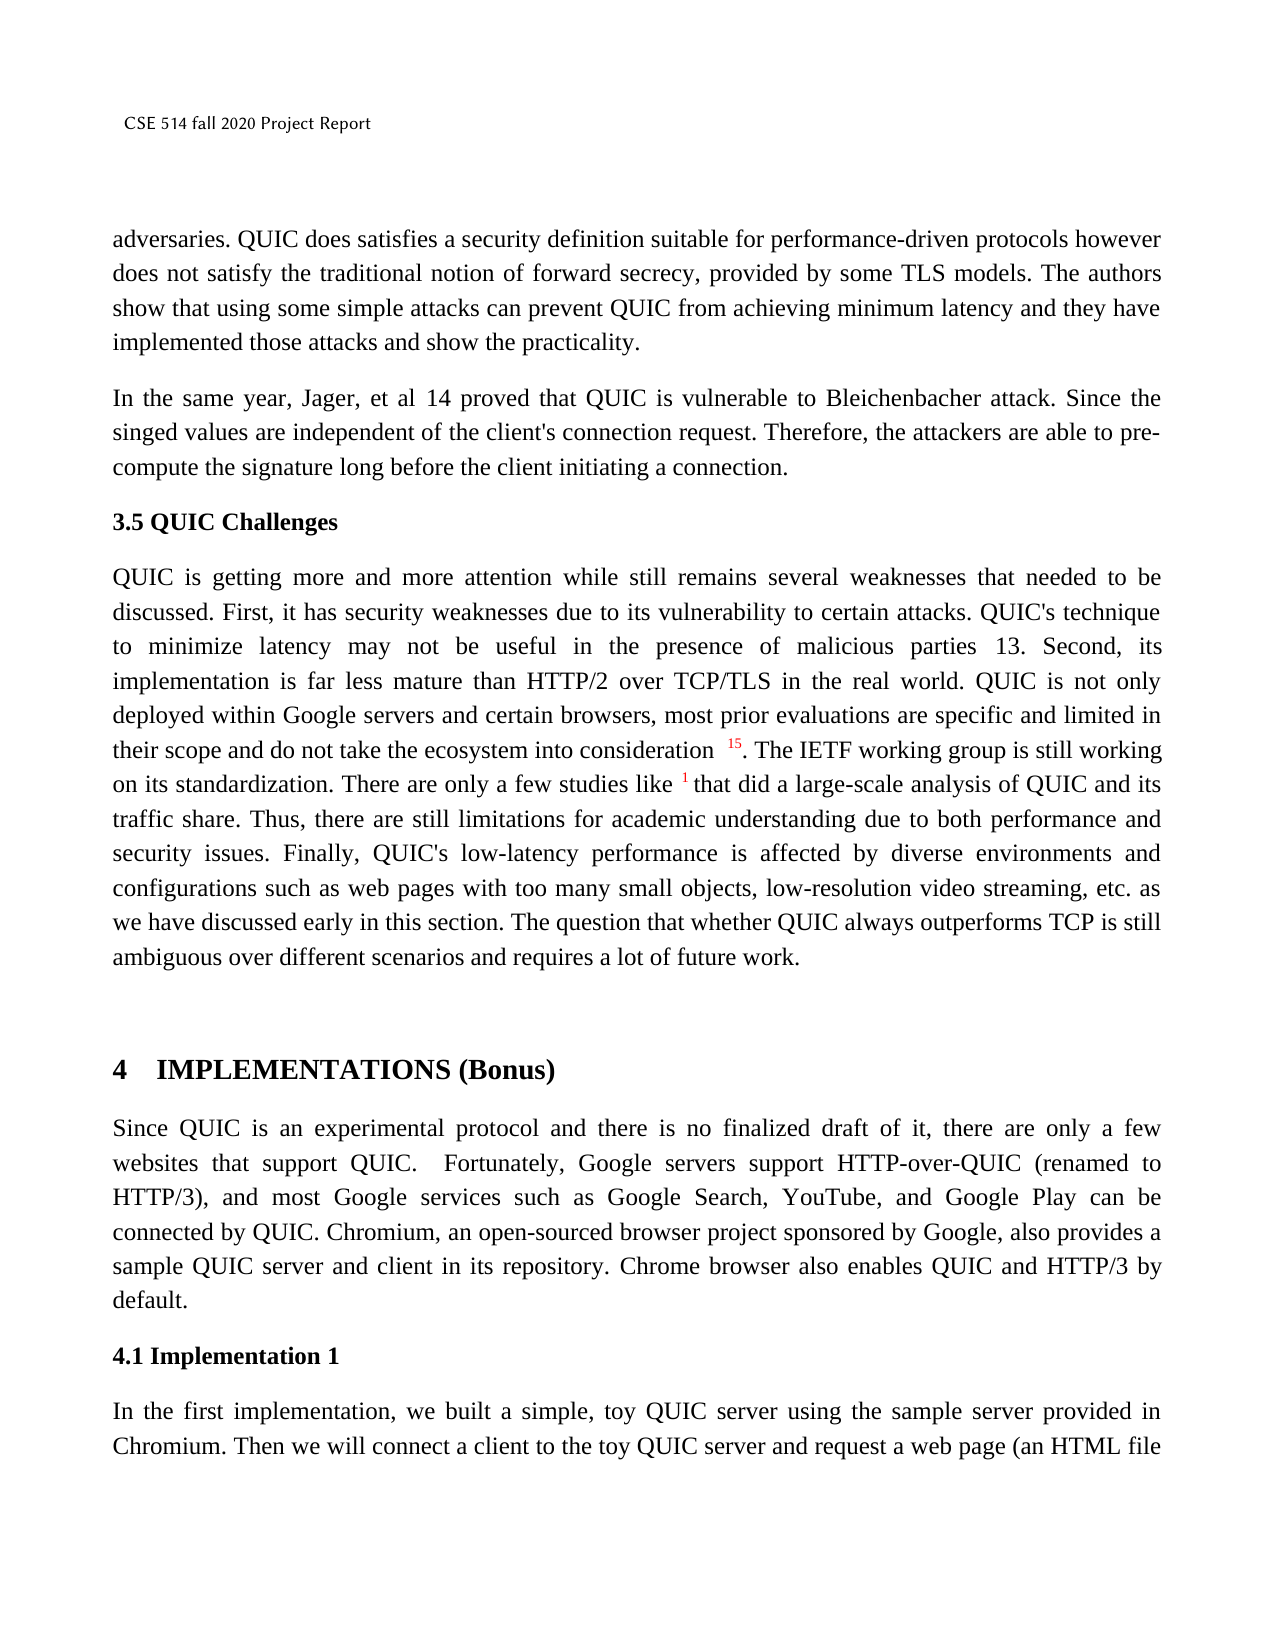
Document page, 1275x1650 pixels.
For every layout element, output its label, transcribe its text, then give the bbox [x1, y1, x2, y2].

text 3.5 QUIC Challenges [112, 507, 1162, 536]
text 4 IMPLEMENTATIONS (Bonus) [112, 1052, 1162, 1086]
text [112, 224, 1162, 356]
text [112, 1396, 1162, 1459]
text Since QUIC is an experimental protocol and there is no finalized draft of it, there are only a few websites that support QUIC. Fortunately, Google servers support HTTP-over-QUIC (renamed to HTTP/3), and most Google services such as Google Search, YouTube, and Google Play can be connected by QUIC. Chromium, an open-sourced browser project sponsored by Google, also provides a sample QUIC server and client in its repository. Chrome browser also enables QUIC and HTTP/3 by default. [112, 1113, 1162, 1314]
text 4.1 Implementation 1 [112, 1341, 1162, 1370]
text QUIC is getting more and more attention while still remains several weaknesses that needed to be discussed. First, it has security weaknesses due to its vulnerability to certain attacks. QUIC's technique to minimize latency may not be useful in the presence of malicious parties 13. Second, its implementation is far less mature than HTTP/2 over TCP/TLS in the real world. QUIC is not only deployed within Google servers and certain browsers, most prior evaluations are specific and limited in their scope and do not take the ecosystem into consideration 15. The IETF working group is still working on its standardization. There are only a few studies like 1 that did a large-scale analysis of QUIC and its traffic share. Thus, there are still limitations for academic understanding due to both performance and security issues. Finally, QUIC's low-latency performance is affected by diverse environments and configurations such as web pages with too many small objects, low-resolution video streaming, etc. as we have discussed early in this section. The question that whether QUIC always outperforms TCP is still ambiguous over different scenarios and requires a lot of future work. [112, 562, 1162, 970]
text In the same year, Jager, et al 14 proved that QUIC is vulnerable to Bleichenbacher attack. Since the singed values are independent of the client's connection request. Therefore, the attackers are able to pre-compute the signature long before the client initiating a connection. [112, 383, 1162, 480]
